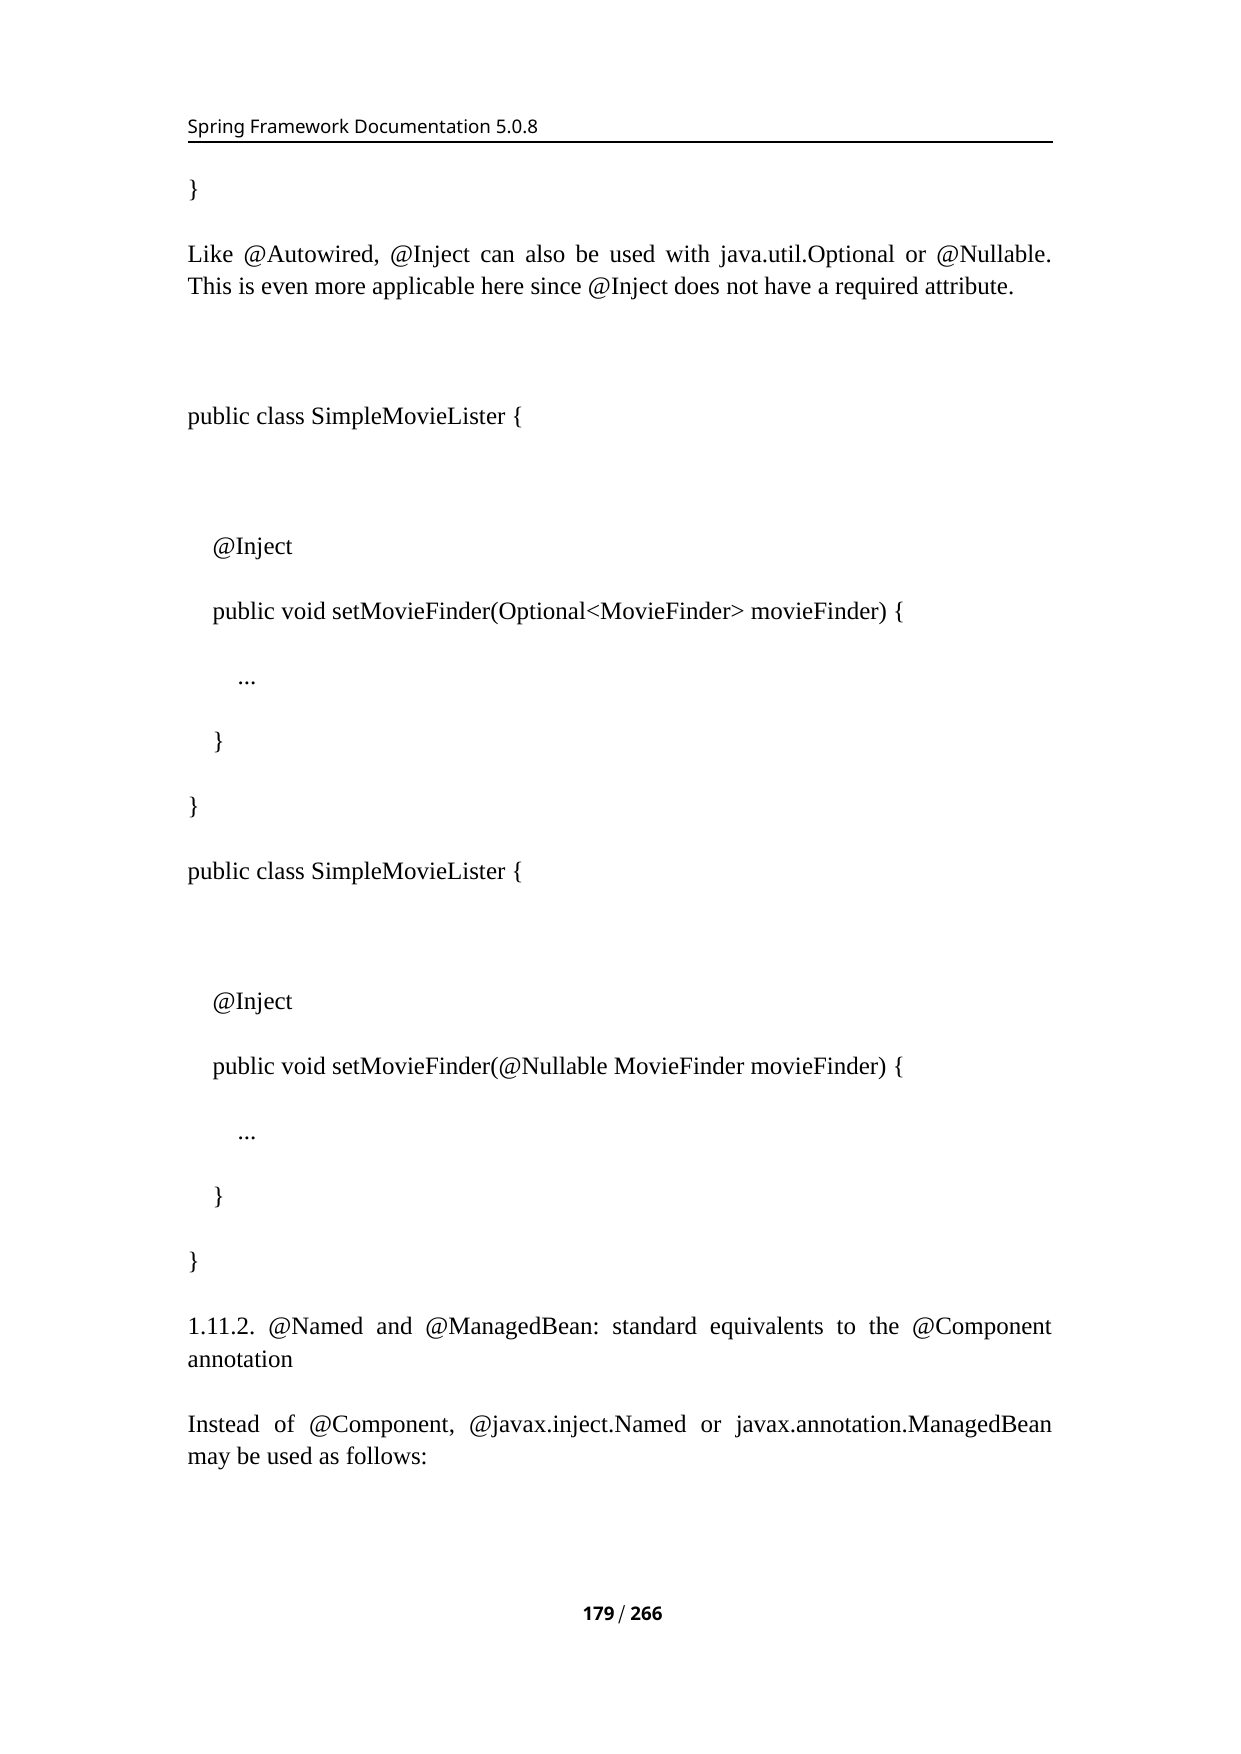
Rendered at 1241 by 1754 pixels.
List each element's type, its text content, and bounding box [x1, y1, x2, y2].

text @Inject [187, 984, 1053, 1017]
text public class SimpleMovieLister { [187, 854, 1053, 887]
text public void setMovieFinder(Optional<MovieFinder> movieFinder) { [187, 594, 1053, 627]
text ... [187, 1114, 1053, 1147]
text } [187, 724, 1053, 757]
text } [187, 172, 1053, 204]
text ... [187, 659, 1053, 692]
text public class SimpleMovieLister { [187, 399, 1053, 432]
text public void setMovieFinder(@Nullable MovieFinder movieFinder) { [187, 1049, 1053, 1082]
text } [187, 789, 1053, 822]
text } [187, 1179, 1053, 1212]
text Like @Autowired, @Inject can also be used with java.util.Optional or @Nullable. This is even more applicable here since @Inject does not have a required attribute. [187, 237, 1053, 302]
text } [187, 1244, 1053, 1277]
text @Inject [187, 529, 1053, 562]
text 1.11.2. @Named and @ManagedBean: standard equivalents to the @Component annotation [187, 1309, 1053, 1374]
text Instead of @Component, @javax.inject.Named or javax.annotation.ManagedBean may be used as follows: [187, 1407, 1053, 1472]
